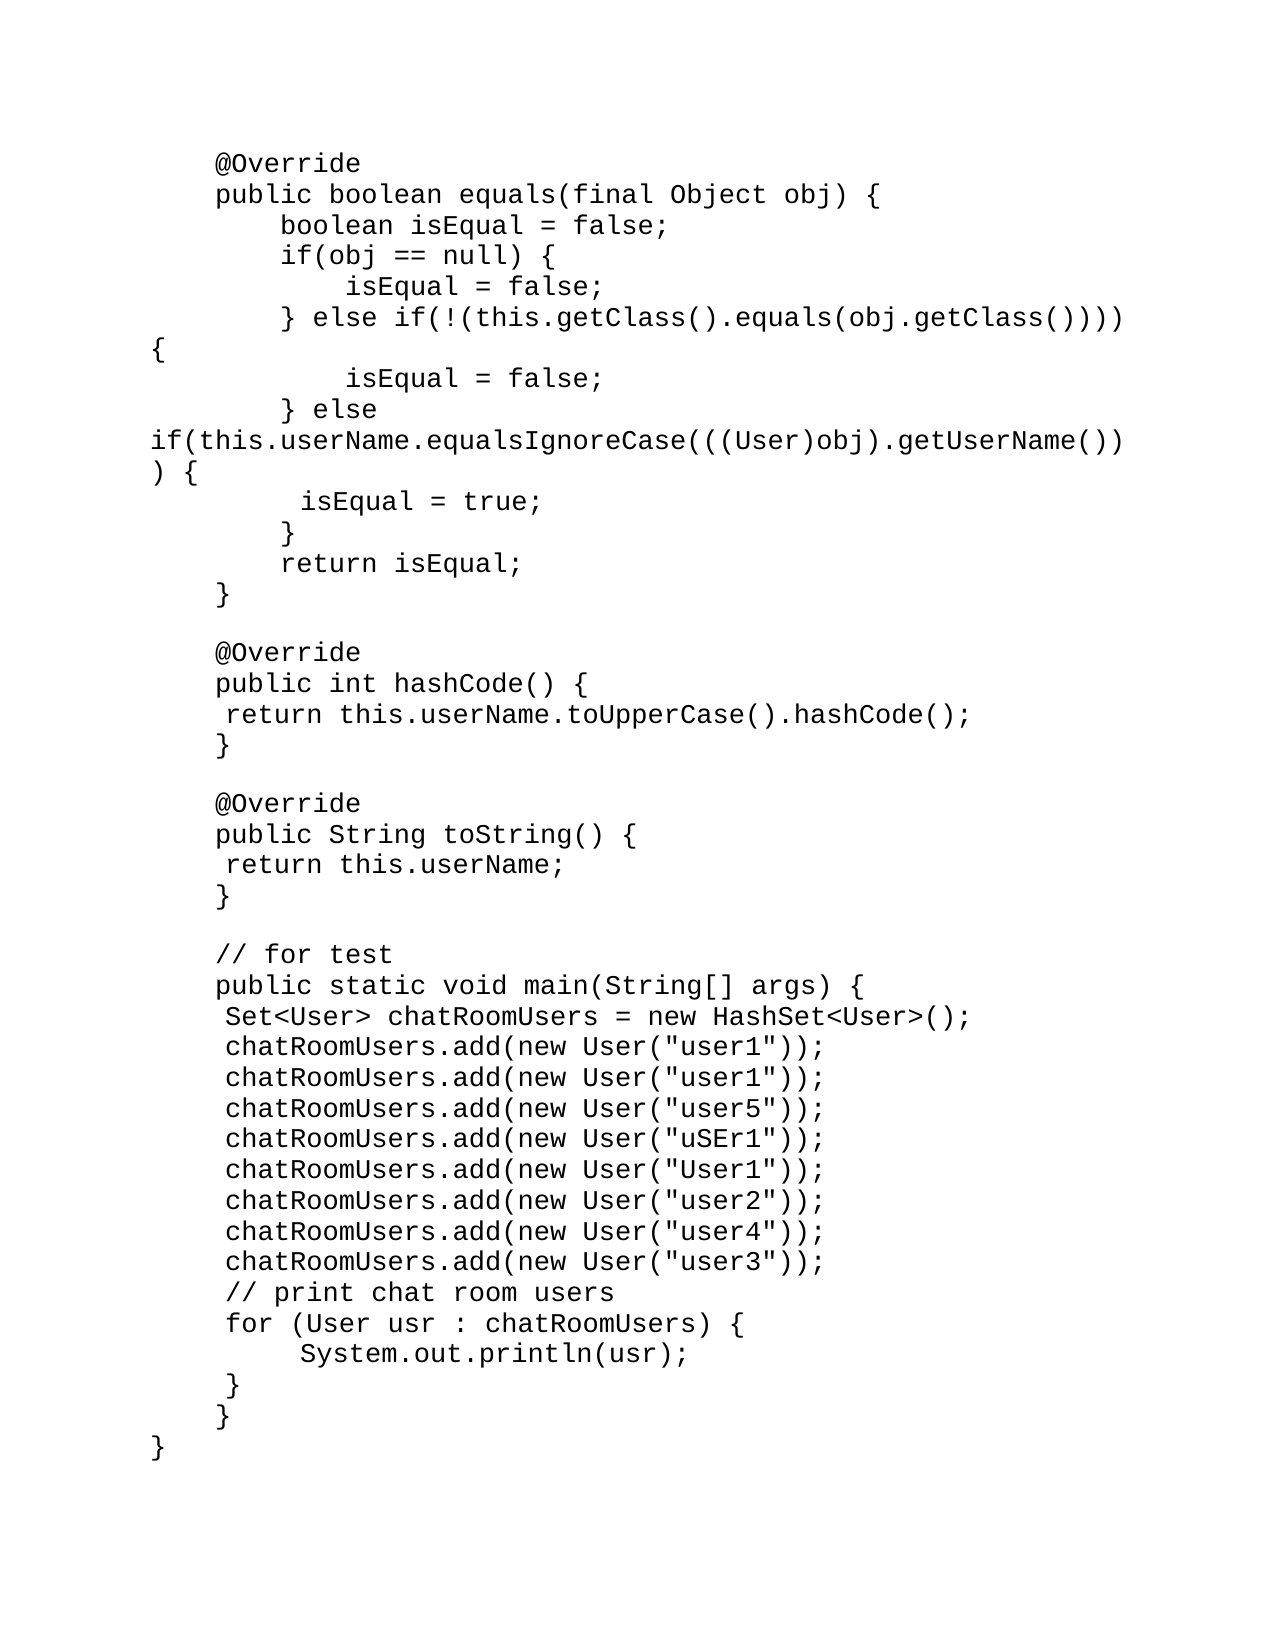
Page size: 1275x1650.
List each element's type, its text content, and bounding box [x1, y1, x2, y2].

text public static void main(String[] args) { [150, 972, 1125, 1002]
text isEqual = false; [150, 365, 1125, 396]
text public boolean equals(final Object obj) { [150, 181, 1125, 211]
text chatRoomUsers.add(new User("user1")); [150, 1033, 1125, 1064]
text } [150, 1402, 1125, 1432]
text @Override [150, 639, 1125, 670]
text chatRoomUsers.add(new User("uSEr1")); [150, 1125, 1125, 1156]
text } [150, 882, 1125, 913]
text return this.userName.toUpperCase().hashCode(); [150, 700, 1125, 731]
text System.out.println(usr); [150, 1340, 1125, 1371]
text chatRoomUsers.add(new User("user2")); [150, 1187, 1125, 1217]
text isEqual = true; [150, 488, 1125, 519]
text // for test [150, 941, 1125, 972]
text // print chat room users [150, 1279, 1125, 1309]
text boolean isEqual = false; [150, 211, 1125, 242]
text isEqual = false; [150, 273, 1125, 304]
text @Override [150, 150, 1125, 181]
text for (User usr : chatRoomUsers) { [150, 1309, 1125, 1340]
text return isEqual; [150, 549, 1125, 580]
text } [150, 731, 1125, 762]
text chatRoomUsers.add(new User("User1")); [150, 1156, 1125, 1187]
text } [150, 1371, 1125, 1402]
text } [150, 1432, 1125, 1463]
text @Override [150, 790, 1125, 821]
text } [150, 519, 1125, 549]
text return this.userName; [150, 851, 1125, 882]
text chatRoomUsers.add(new User("user1")); [150, 1064, 1125, 1094]
text chatRoomUsers.add(new User("user4")); [150, 1217, 1125, 1248]
text } [150, 580, 1125, 611]
text } else if(this.userName.equalsIgnoreCase(((User)obj).getUserName())) { [150, 396, 1125, 488]
text Set<User> chatRoomUsers = new HashSet<User>(); [150, 1002, 1125, 1033]
text public int hashCode() { [150, 670, 1125, 700]
text if(obj == null) { [150, 242, 1125, 273]
text public String toString() { [150, 821, 1125, 851]
text } else if(!(this.getClass().equals(obj.getClass()))) { [150, 304, 1125, 365]
text chatRoomUsers.add(new User("user5")); [150, 1094, 1125, 1125]
text chatRoomUsers.add(new User("user3")); [150, 1248, 1125, 1279]
